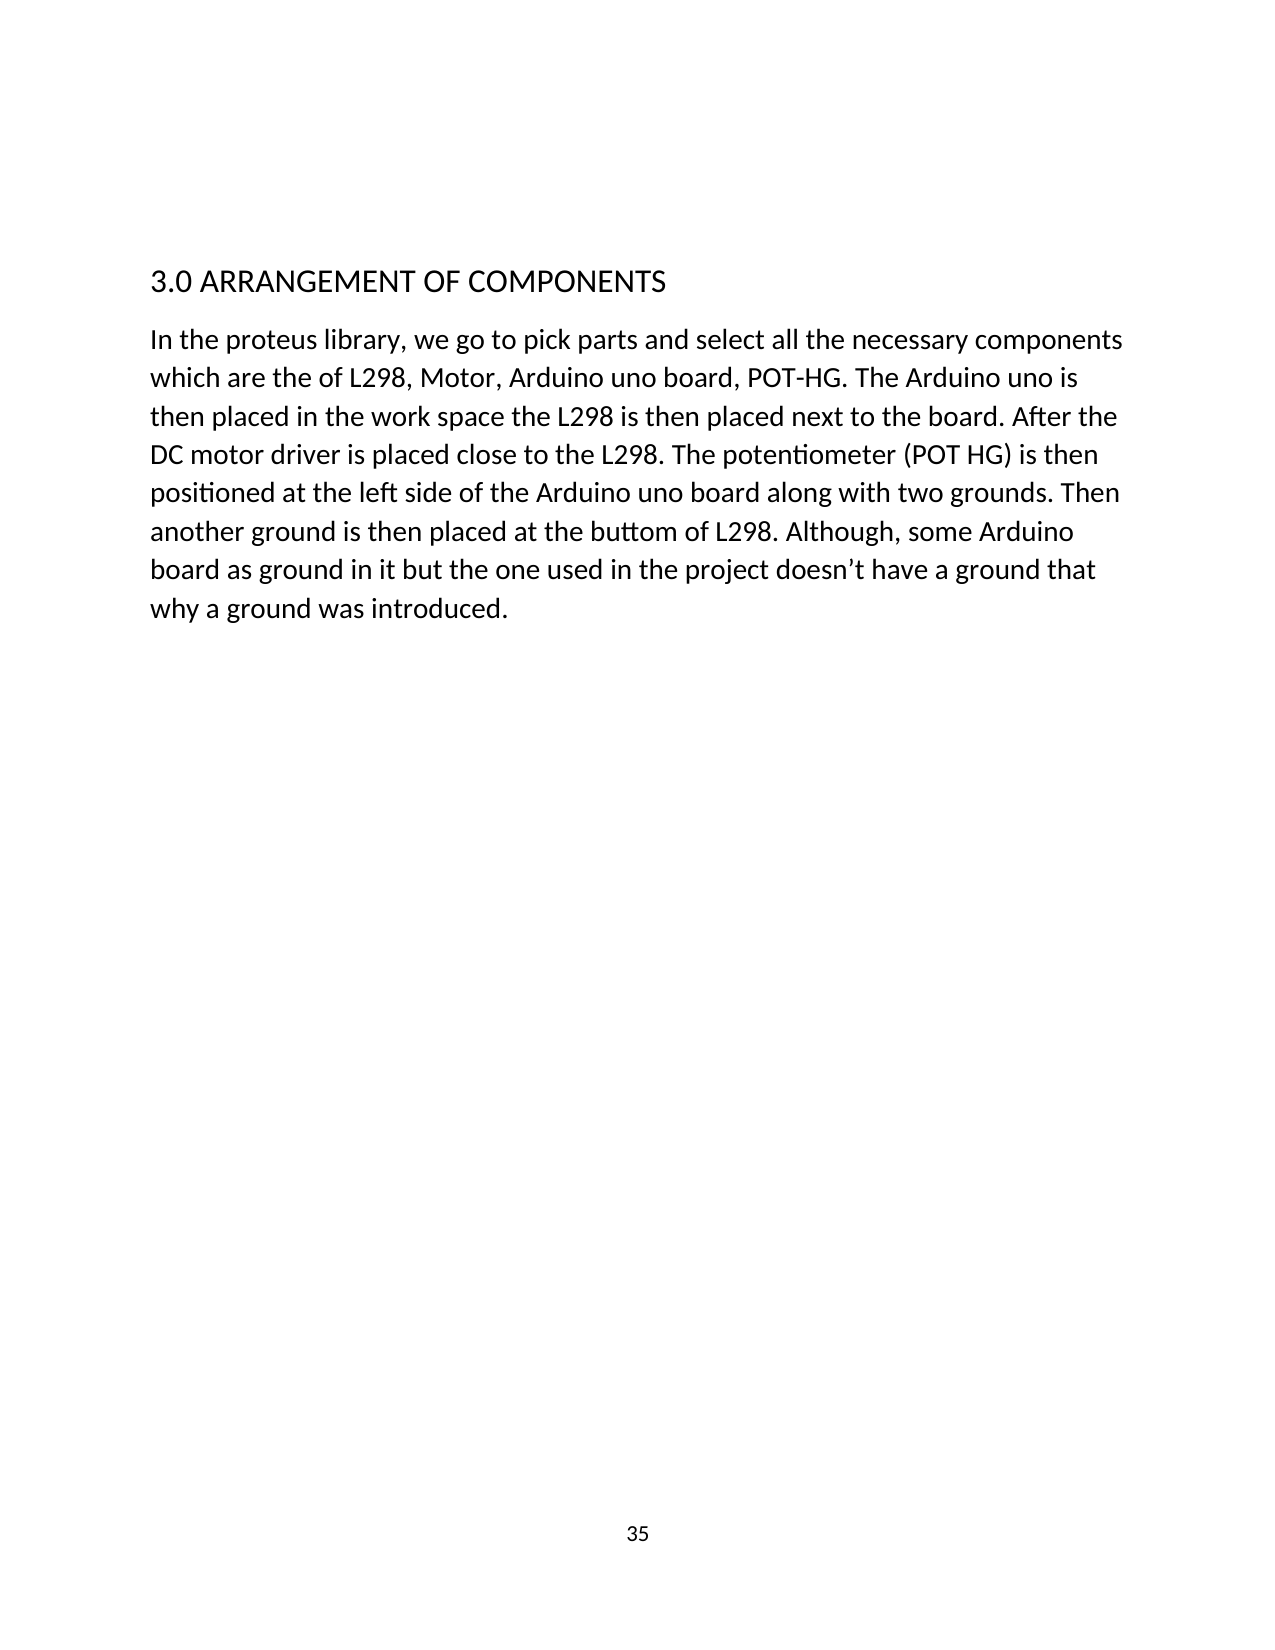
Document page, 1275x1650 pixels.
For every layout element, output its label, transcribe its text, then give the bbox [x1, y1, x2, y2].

text 3.0 ARRANGEMENT OF COMPONENTS [150, 260, 1125, 301]
text In the proteus library, we go to pick parts and select all the necessary components which are the of L298, Motor, Arduino uno board, POT-HG. The Arduino uno is then placed in the work space the L298 is then placed next to the board. After the DC motor driver is placed close to the L298. The potentiometer (POT HG) is then positioned at the left side of the Arduino uno board along with two grounds. Then another ground is then placed at the buttom of L298. Although, some Arduino board as ground in it but the one used in the project doesn’t have a ground that why a ground was introduced. [150, 321, 1125, 626]
